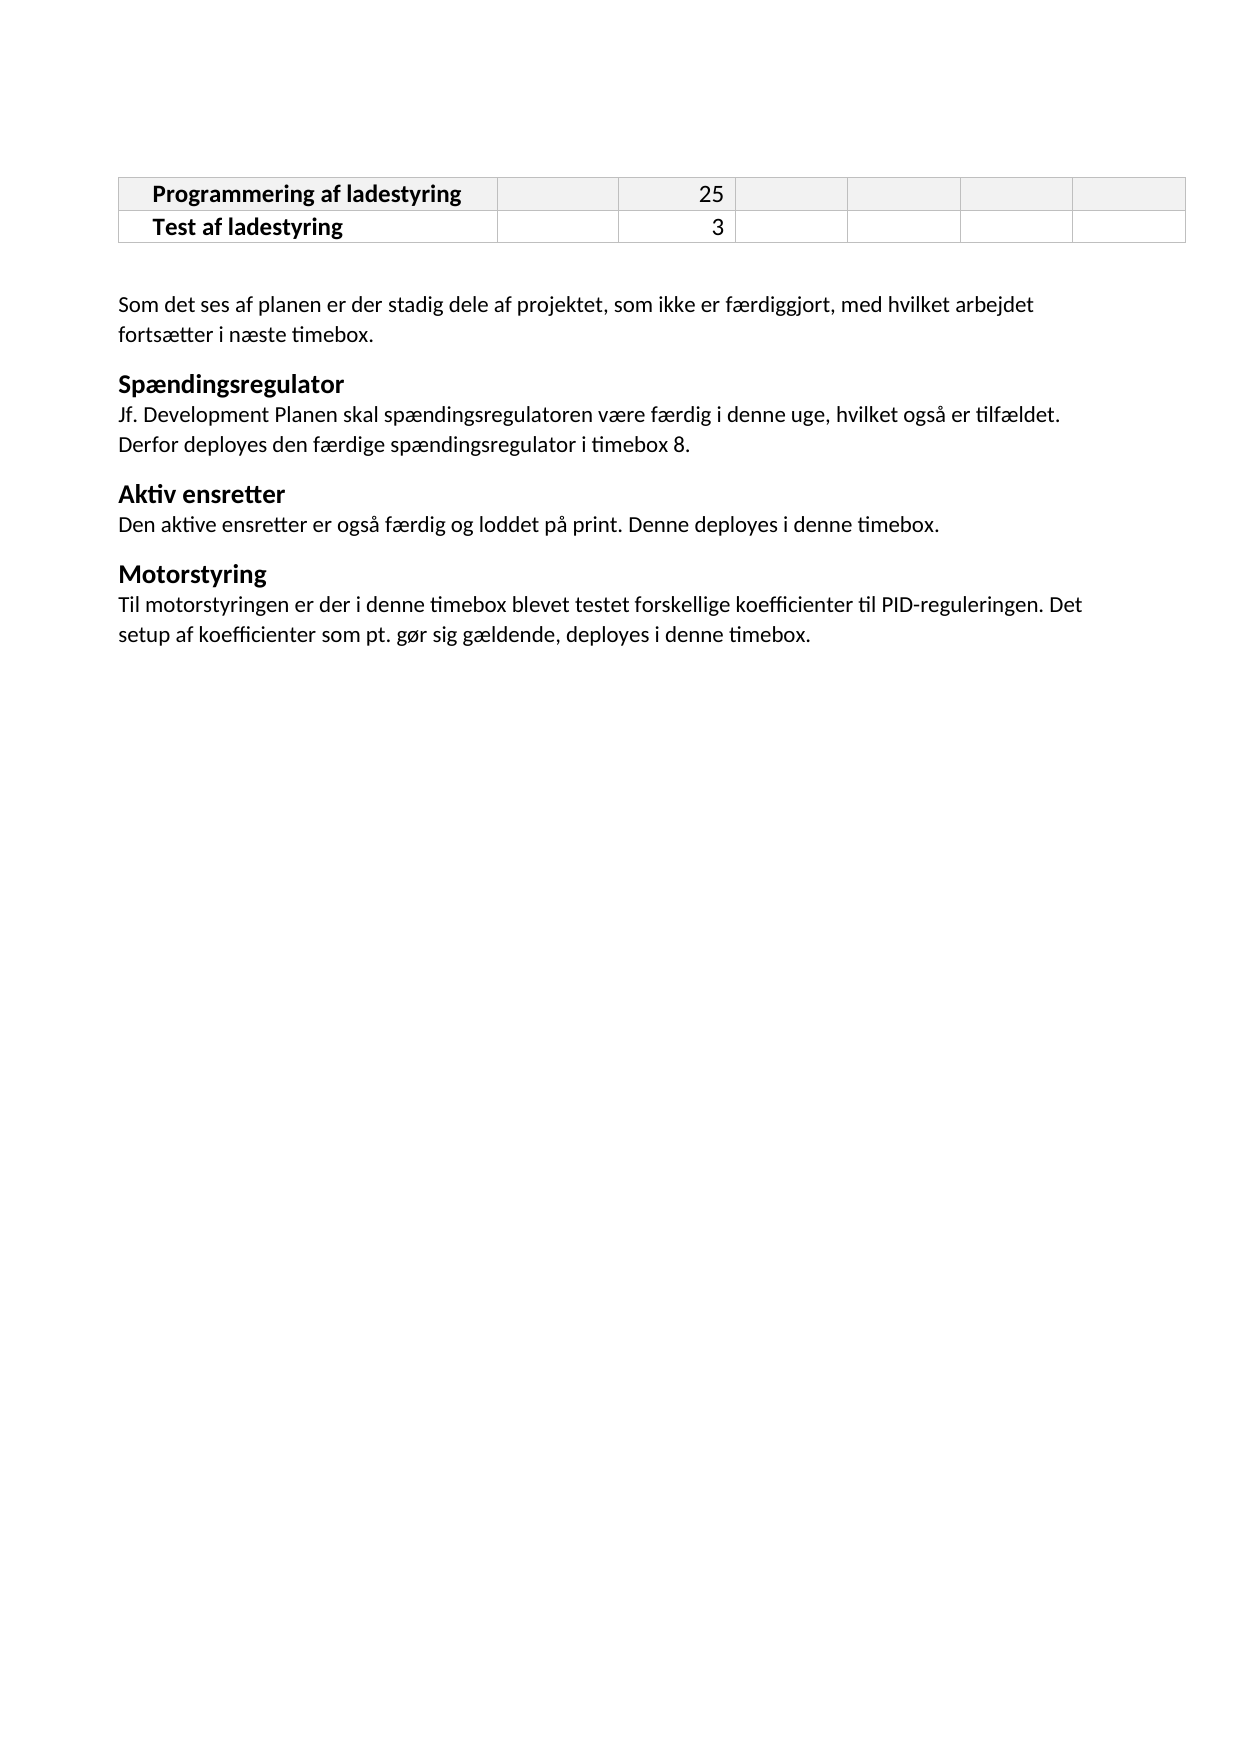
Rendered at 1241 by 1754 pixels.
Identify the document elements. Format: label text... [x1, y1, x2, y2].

table_cell [1073, 178, 1185, 210]
table_cell Programmering af ladestyring [119, 178, 497, 210]
subtitle Motorstyring [118, 557, 1122, 590]
table_cell 25 [619, 178, 735, 210]
table_cell Test af ladestyring [119, 211, 497, 242]
subtitle Aktiv ensretter [118, 477, 1122, 510]
table_cell [961, 211, 1072, 242]
table_cell [736, 178, 847, 210]
text Den aktive ensretter er også færdig og loddet på print. Denne deployes i denne timebox. [118, 510, 1122, 538]
table_cell [848, 178, 960, 210]
table_cell [848, 211, 960, 242]
table_cell [736, 211, 847, 242]
table_cell [498, 211, 618, 242]
table_cell [961, 178, 1072, 210]
table_cell [498, 178, 618, 210]
subtitle Spændingsregulator [118, 367, 1122, 400]
table_cell 3 [619, 211, 735, 242]
text Jf. Development Planen skal spændingsregulatoren være færdig i denne uge, hvilket også er tilfældet. Derfor deployes den færdige spændingsregulator i timebox 8. [118, 400, 1122, 458]
text Til motorstyringen er der i denne timebox blevet testet forskellige koefficienter til PID-reguleringen. Det setup af koefficienter som pt. gør sig gældende, deployes i denne timebox. [118, 590, 1122, 648]
table_cell [1073, 211, 1185, 242]
text Som det ses af planen er der stadig dele af projektet, som ikke er færdiggjort, med hvilket arbejdet fortsætter i næste timebox. [118, 290, 1122, 348]
